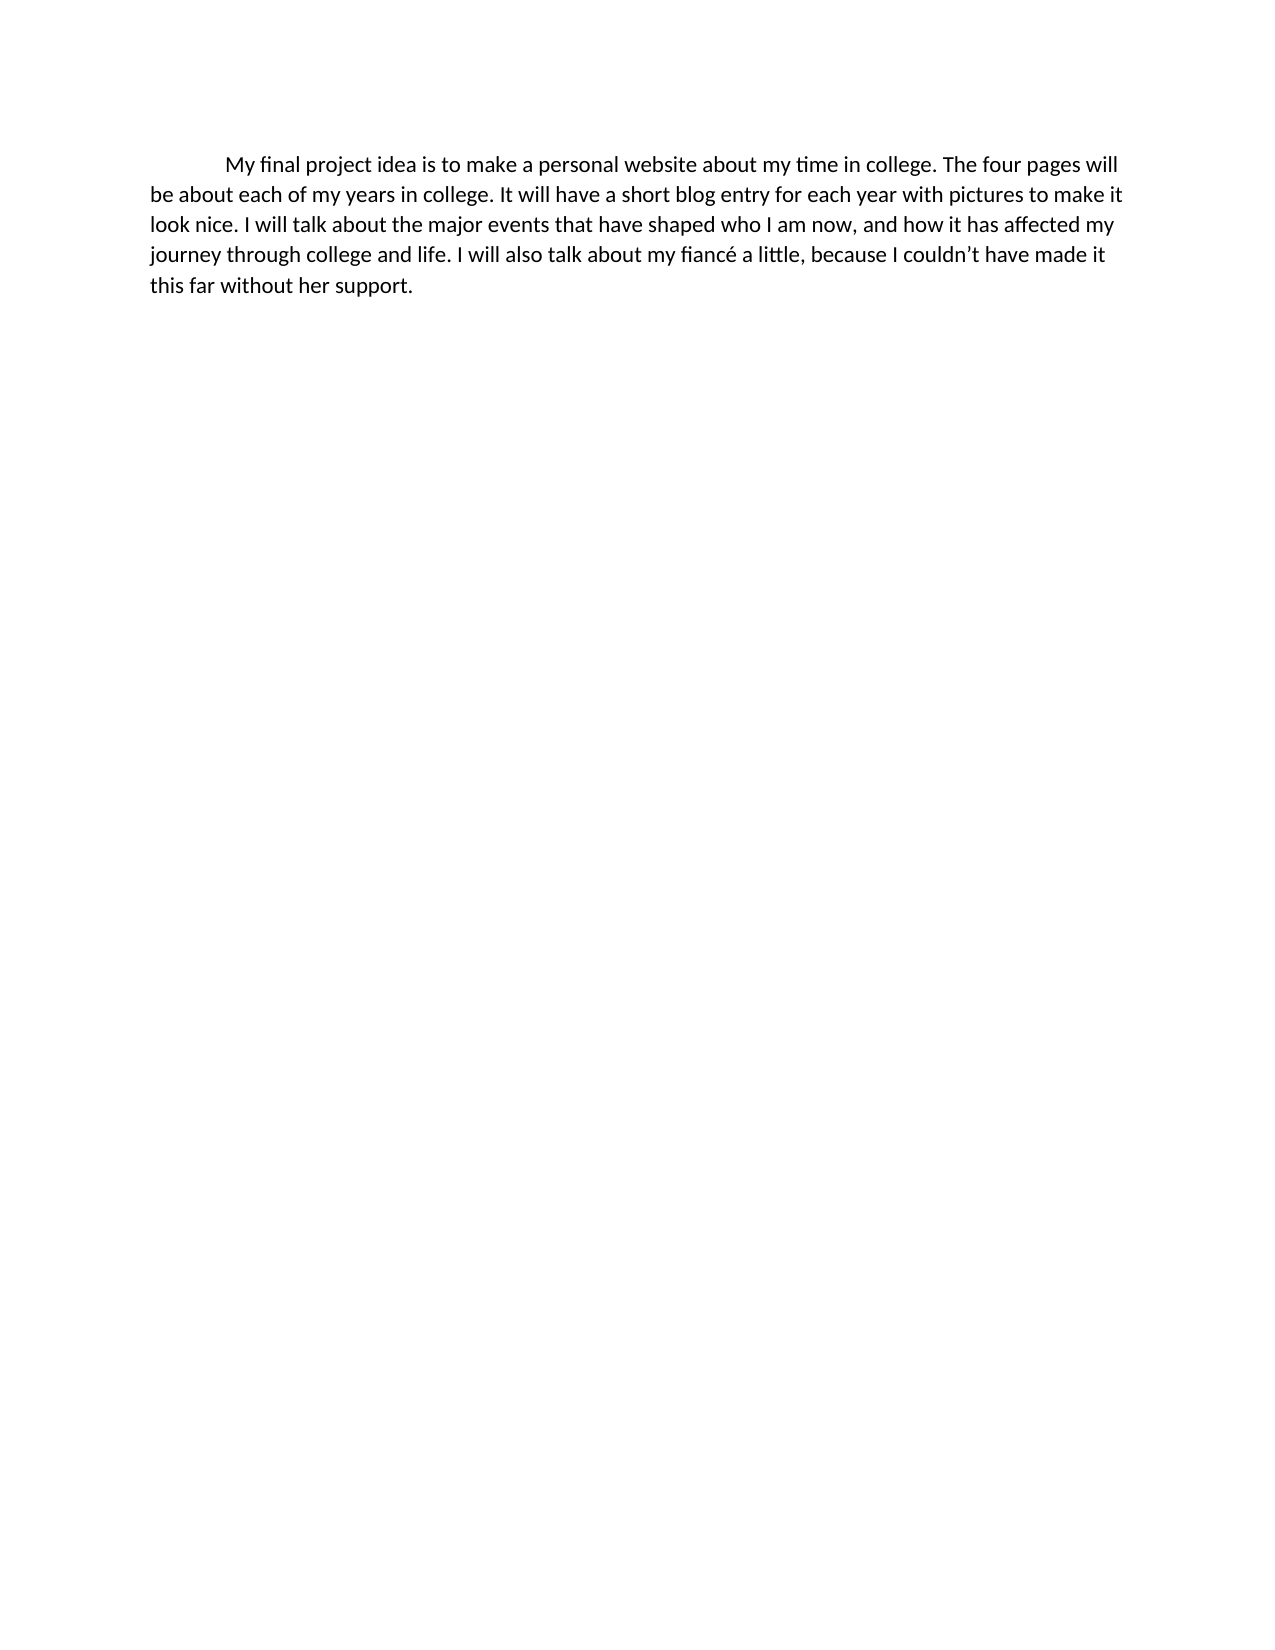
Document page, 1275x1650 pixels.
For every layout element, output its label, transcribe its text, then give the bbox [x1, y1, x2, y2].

text My final project idea is to make a personal website about my time in college. The four pages will be about each of my years in college. It will have a short blog entry for each year with pictures to make it look nice. I will talk about the major events that have shaped who I am now, and how it has affected my journey through college and life. I will also talk about my fiancé a little, because I couldn’t have made it this far without her support. [150, 150, 1125, 299]
